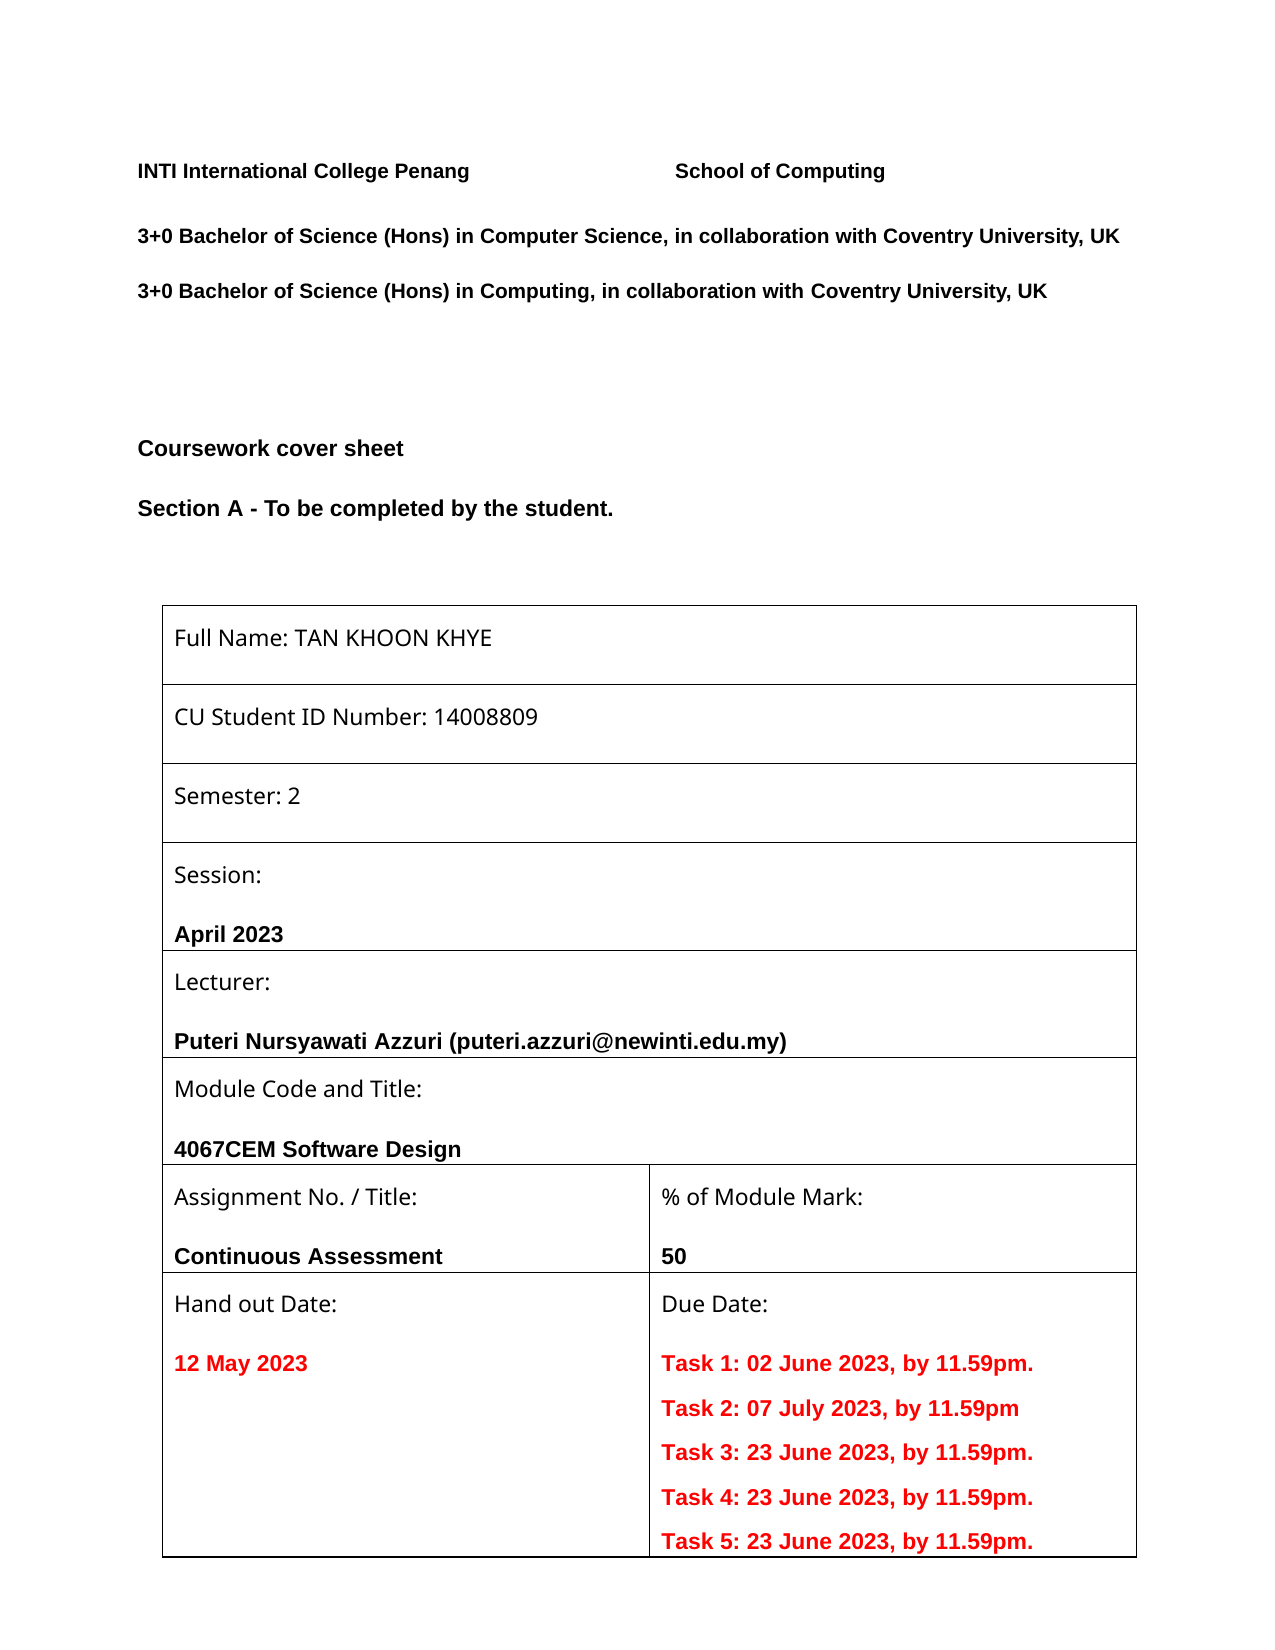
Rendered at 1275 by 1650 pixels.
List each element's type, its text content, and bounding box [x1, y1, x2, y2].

text 3+0 Bachelor of Science (Hons) in Computer Science, in collaboration with Coventry University, UK 3+0 Bachelor of Science (Hons) in Computing, in collaboration with Coventry University, UK [137, 221, 1120, 306]
table_cell % of Module Mark: 50 [650, 1165, 1136, 1272]
table_cell Due Date: Task 1: 02 June 2023, by 11.59pm. Task 2: 07 July 2023, by 11.59pm Task 3: 23 June 2023, by 11.59pm. Task 4: 23 June 2023, by 11.59pm. Task 5: 23 June 2023, by 11.59pm. [650, 1273, 1136, 1556]
subtitle Coursework cover sheet [137, 433, 1152, 464]
text INTI International College Penang School of Computing [137, 155, 1120, 186]
table_header Full Name: TAN KHOON KHYE [163, 606, 1136, 684]
table_cell Semester: 2 [163, 764, 1136, 842]
table_cell Session: April 2023 [163, 843, 1136, 949]
table_cell CU Student ID Number: 14008809 [163, 685, 1136, 763]
table_cell Module Code and Title: 4067CEM Software Design [163, 1058, 1136, 1164]
text Section A - To be completed by the student. [137, 493, 1152, 524]
table_cell Assignment No. / Title: Continuous Assessment [163, 1165, 649, 1272]
table_cell Hand out Date: 12 May 2023 [163, 1273, 649, 1556]
table_cell Lecturer: Puteri Nursyawati Azzuri (puteri.azzuri@newinti.edu.my) [163, 951, 1136, 1057]
